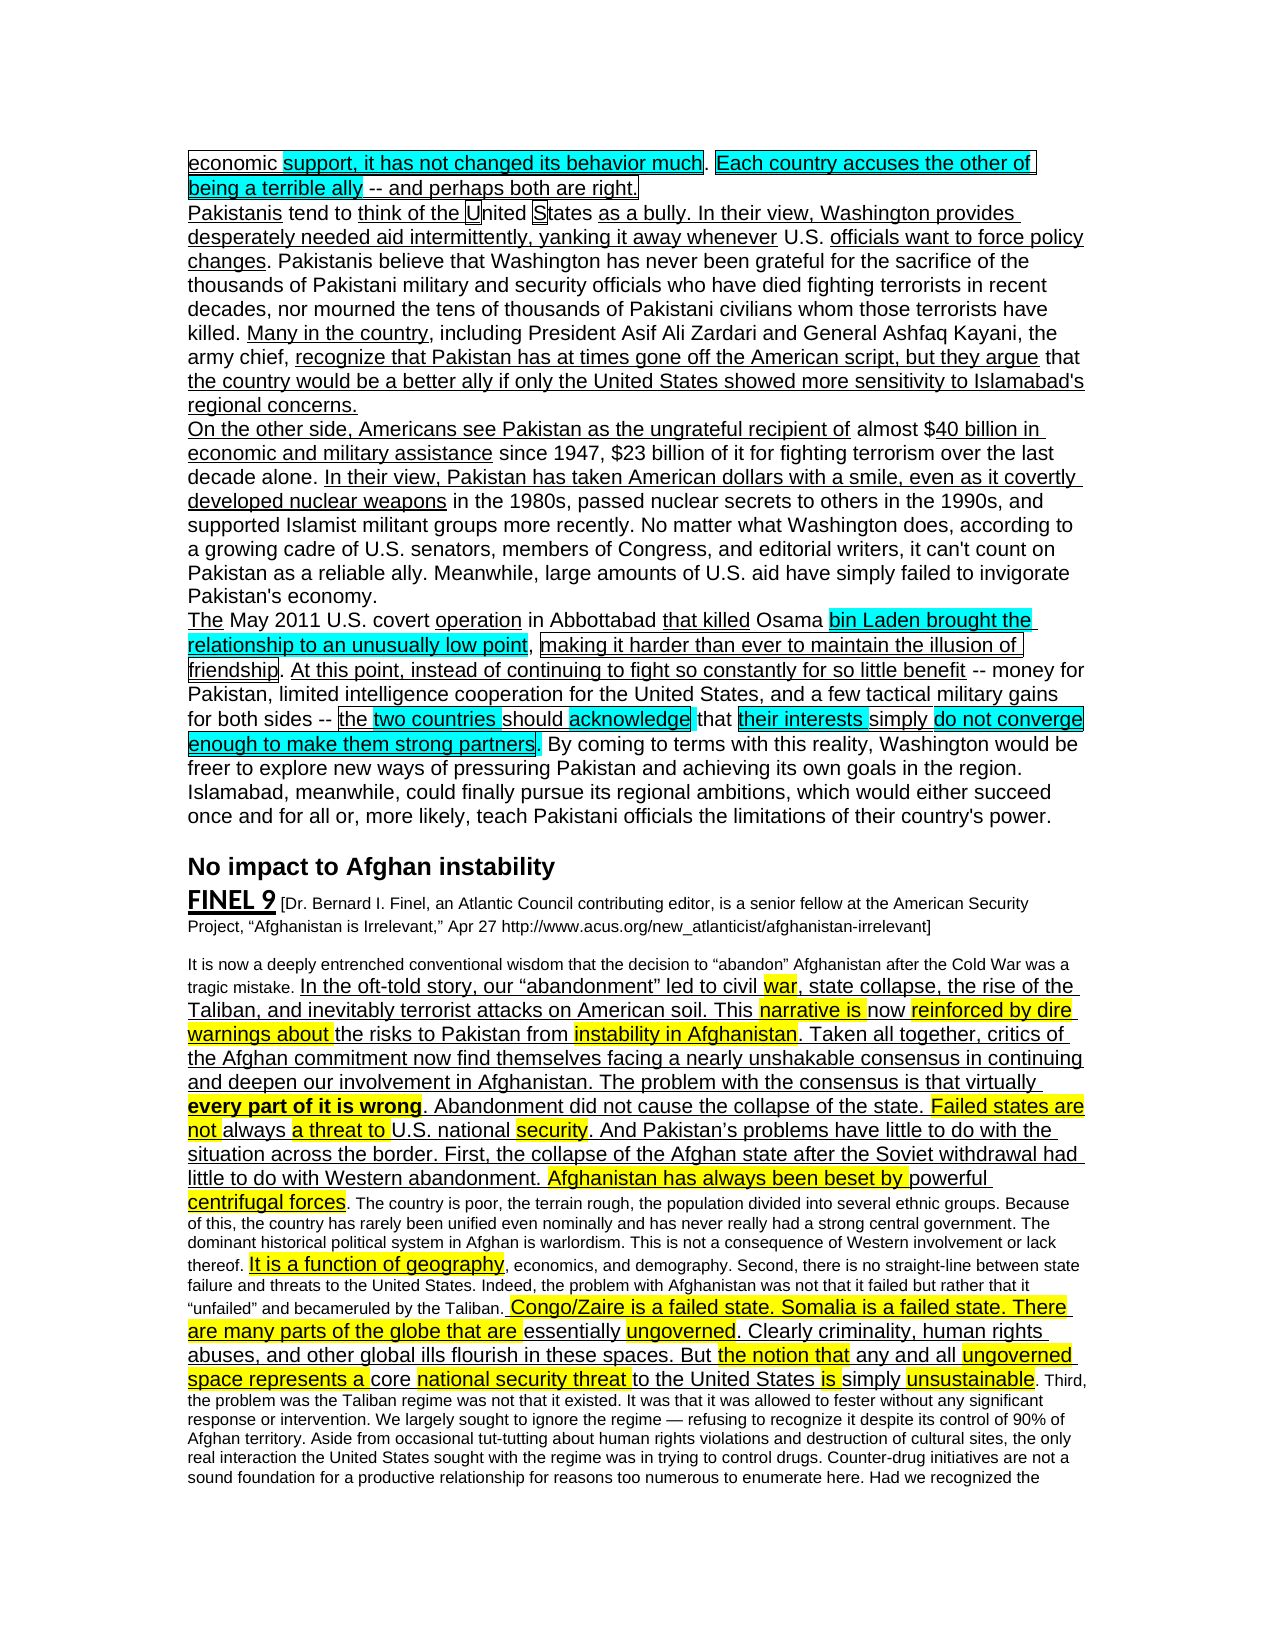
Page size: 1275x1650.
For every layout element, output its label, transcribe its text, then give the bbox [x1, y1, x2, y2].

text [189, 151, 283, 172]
text Finel 9 [Dr. Bernard I. Finel, an Atlantic Council contributing editor, is a senior fellow at the American Security Project, “Afghanistan is Irrelevant,” Apr 27 http://www.acus.org/new_atlanticist/afghanistan-irrelevant] [187, 881, 1087, 936]
text No impact to Afghan instability [187, 852, 1087, 881]
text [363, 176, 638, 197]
text Pakistanis tend to think of the United States as a bully. In their view, Washington provides desperately needed aid intermittently, yanking it away whenever U.S. officials want to force policy changes. Pakistanis believe that Washington has never been grateful for the sacrifice of the thousands of Pakistani military and security officials who have died fighting terrorists in recent decades, nor mourned the tens of thousands of Pakistani civilians whom those terrorists have killed. Many in the country, including President Asif Ali Zardari and General Ashfaq Kayani, the army chief, recognize that Pakistan has at times gone off the American script, but they argue that the country would be a better ally if only the United States showed more sensitivity to Islamabad's regional concerns. [187, 200, 1087, 417]
text The May 2011 U.S. covert operation in Abbottabad that killed Osama bin Laden brought the relationship to an unusually low point, making it harder than ever to maintain the illusion of friendship. At this point, instead of continuing to fight so constantly for so little benefit -- money for Pakistan, limited intelligence cooperation for the United States, and a few tactical military gains for both sides -- the two countries should acknowledge that their interests simply do not converge enough to make them strong partners. By coming to terms with this reality, Washington would be freer to explore new ways of pressuring Pakistan and achieving its own goals in the region. Islamabad, meanwhile, could finally pursue its regional ambitions, which would either succeed once and for all or, more likely, teach Pakistani officials the limitations of their country's power. [187, 608, 1087, 828]
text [187, 955, 1087, 1487]
text On the other side, Americans see Pakistan as the ungrateful recipient of almost $40 billion in economic and military assistance since 1947, $23 billion of it for fighting terrorism over the last decade alone. In their view, Pakistan has taken American dollars with a smile, even as it covertly developed nuclear weapons in the 1980s, passed nuclear secrets to others in the 1990s, and supported Islamist militant groups more recently. No matter what Washington does, according to a growing cadre of U.S. senators, members of Congress, and editorial writers, it can't count on Pakistan as a reliable ally. Meanwhile, large amounts of U.S. aid have simply failed to invigorate Pakistan's economy. [187, 417, 1087, 608]
